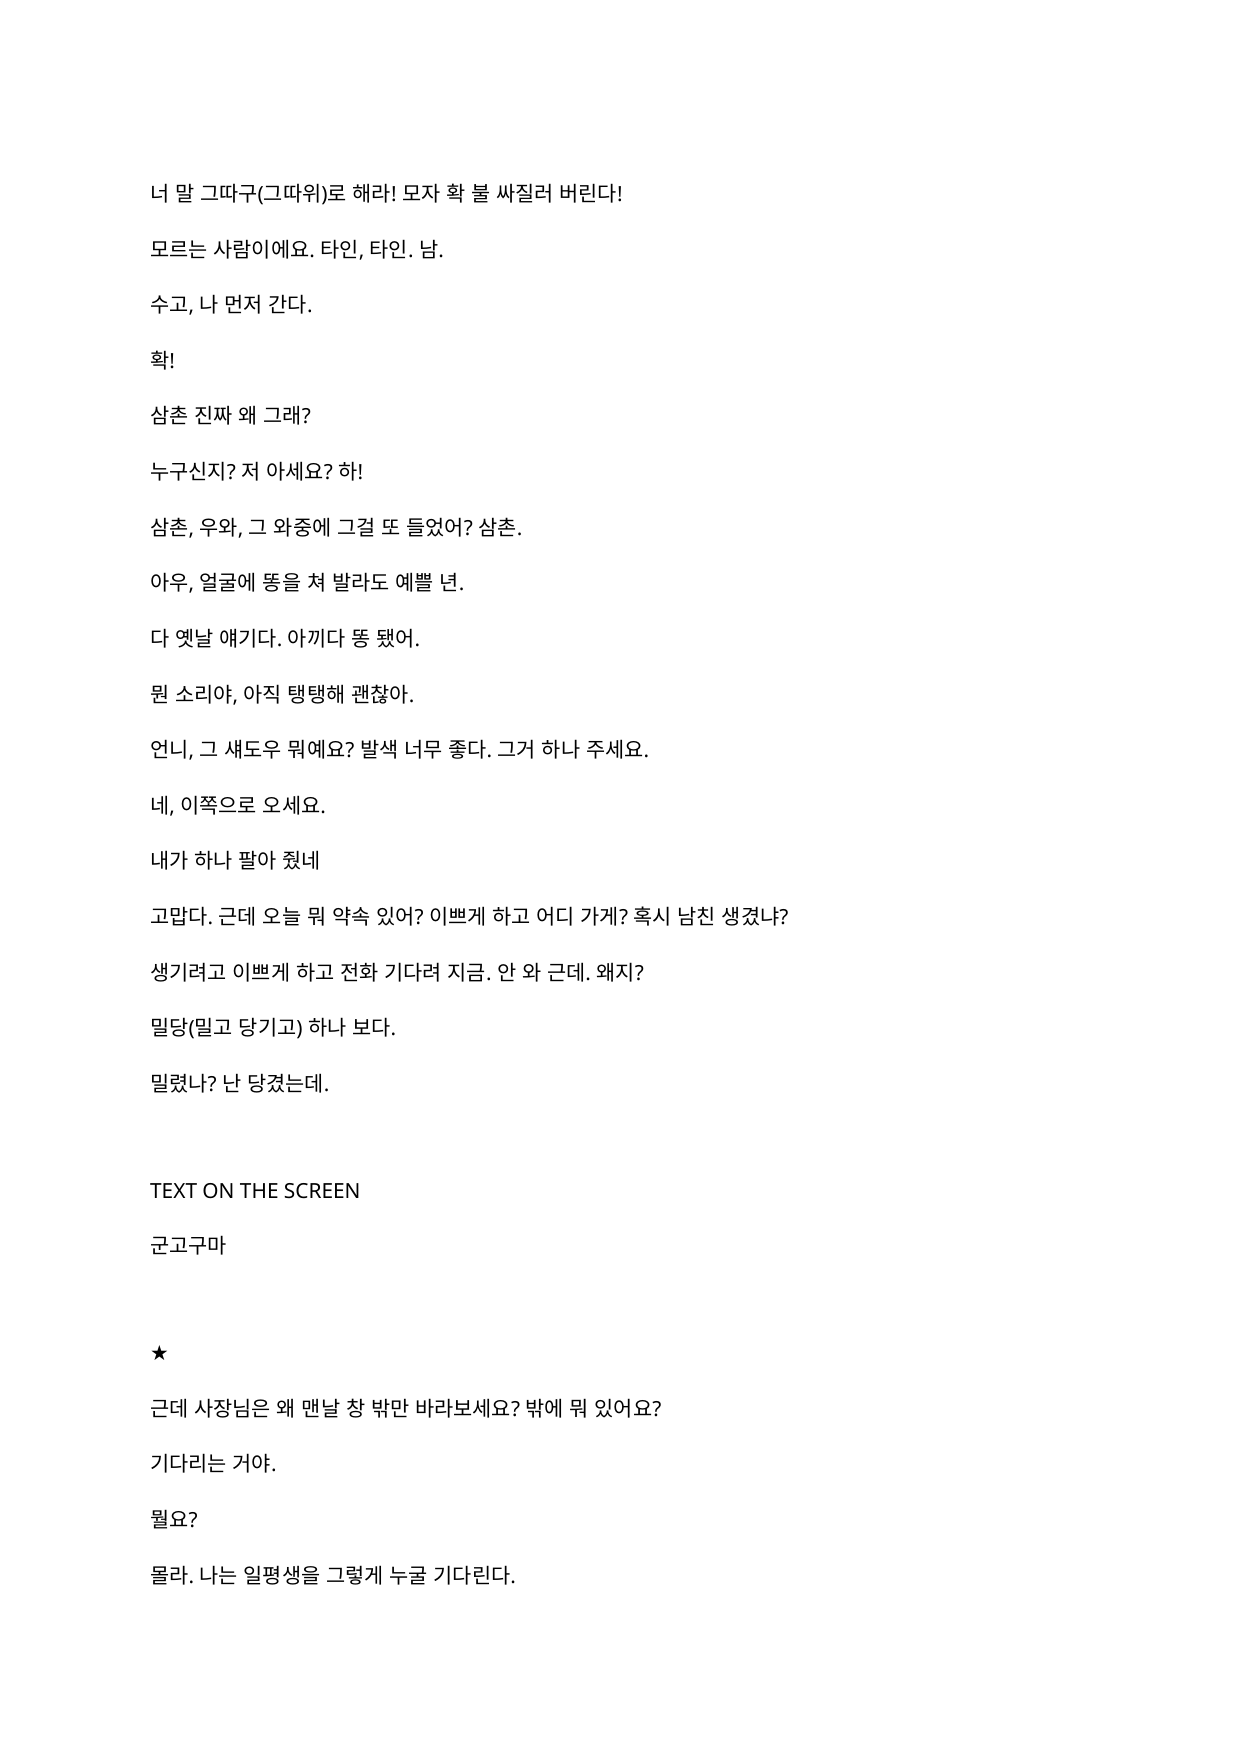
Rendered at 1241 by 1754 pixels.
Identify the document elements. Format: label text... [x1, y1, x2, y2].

text 생기려고 이쁘게 하고 전화 기다려 지금. 안 와 근데. 왜지? [150, 956, 1090, 986]
text TEXT ON THE SCREEN [150, 1176, 1090, 1204]
text 누구신지? 저 아세요? 하! [150, 455, 1090, 486]
text 아우, 얼굴에 똥을 쳐 발라도 예쁠 년. [150, 567, 1090, 597]
text 다 옛날 얘기다. 아끼다 똥 됐어. [150, 622, 1090, 652]
text 기다리는 거야. [150, 1448, 1090, 1478]
text 뭔 소리야, 아직 탱탱해 괜찮아. [150, 678, 1090, 708]
text 너 말 그따구(그따위)로 해라! 모자 확 불 싸질러 버린다! [150, 177, 1090, 207]
text 고맙다. 근데 오늘 뭐 약속 있어? 이쁘게 하고 어디 가게? 혹시 남친 생겼냐? [150, 900, 1090, 931]
text 수고, 나 먼저 간다. [150, 288, 1090, 319]
text 뭘요? [150, 1503, 1090, 1533]
text ★ [150, 1338, 1090, 1367]
text 몰라. 나는 일평생을 그렇게 누굴 기다린다. [150, 1559, 1090, 1589]
text 군고구마 [150, 1229, 1090, 1260]
text 밀당(밀고 당기고) 하나 보다. [150, 1011, 1090, 1042]
text 삼촌 진짜 왜 그래? [150, 400, 1090, 430]
text 네, 이쪽으로 오세요. [150, 789, 1090, 819]
text 내가 하나 팔아 줬네 [150, 845, 1090, 875]
text 언니, 그 섀도우 뭐예요? 발색 너무 좋다. 그거 하나 주세요. [150, 733, 1090, 764]
text 삼촌, 우와, 그 와중에 그걸 또 들었어? 삼촌. [150, 511, 1090, 541]
text 확! [150, 344, 1090, 374]
text 근데 사장님은 왜 맨날 창 밖만 바라보세요? 밖에 뭐 있어요? [150, 1392, 1090, 1422]
text 모르는 사람이에요. 타인, 타인. 남. [150, 233, 1090, 263]
text 밀렸나? 난 당겼는데. [150, 1067, 1090, 1097]
